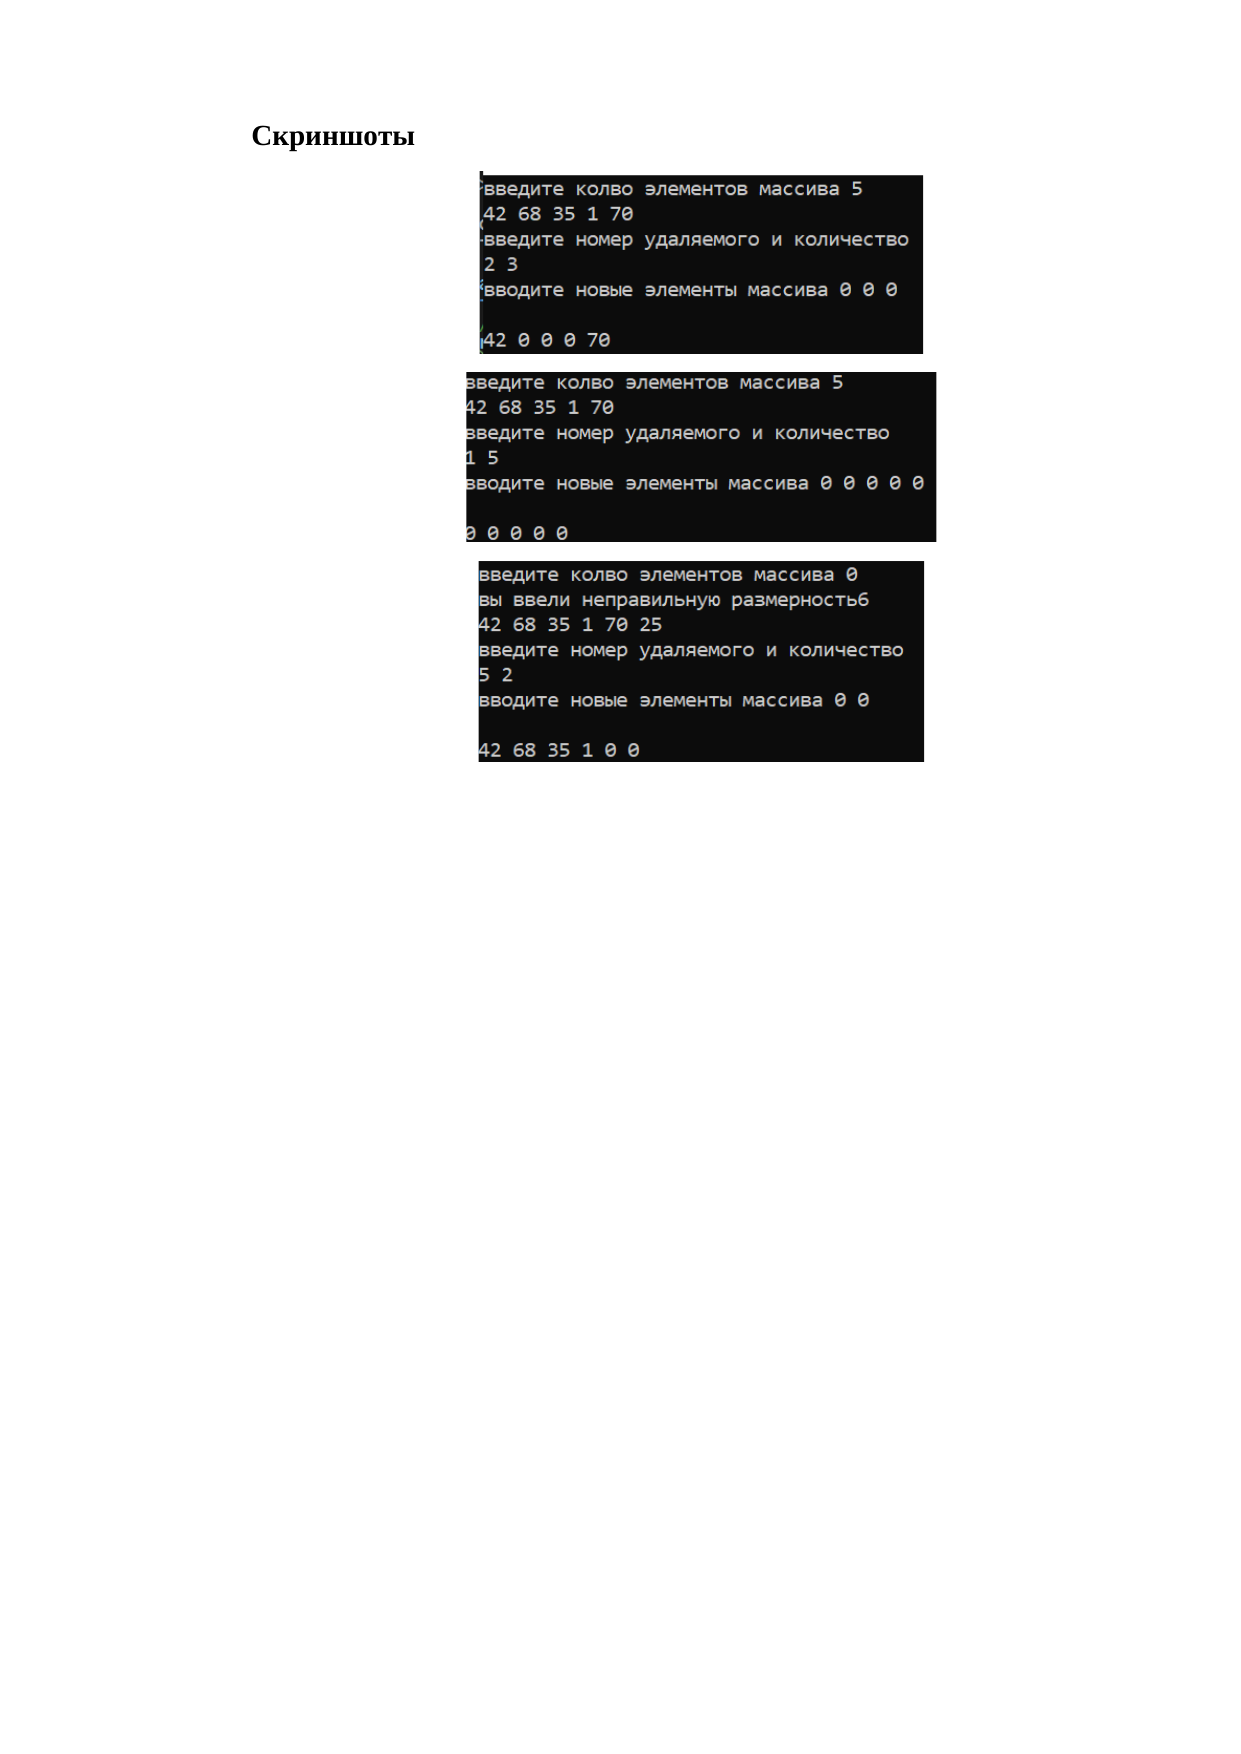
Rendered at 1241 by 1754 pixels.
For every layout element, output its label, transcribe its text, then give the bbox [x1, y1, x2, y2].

picture [479, 171, 924, 354]
picture [478, 561, 925, 762]
picture [466, 372, 937, 542]
text Скриншоты [177, 118, 1152, 152]
